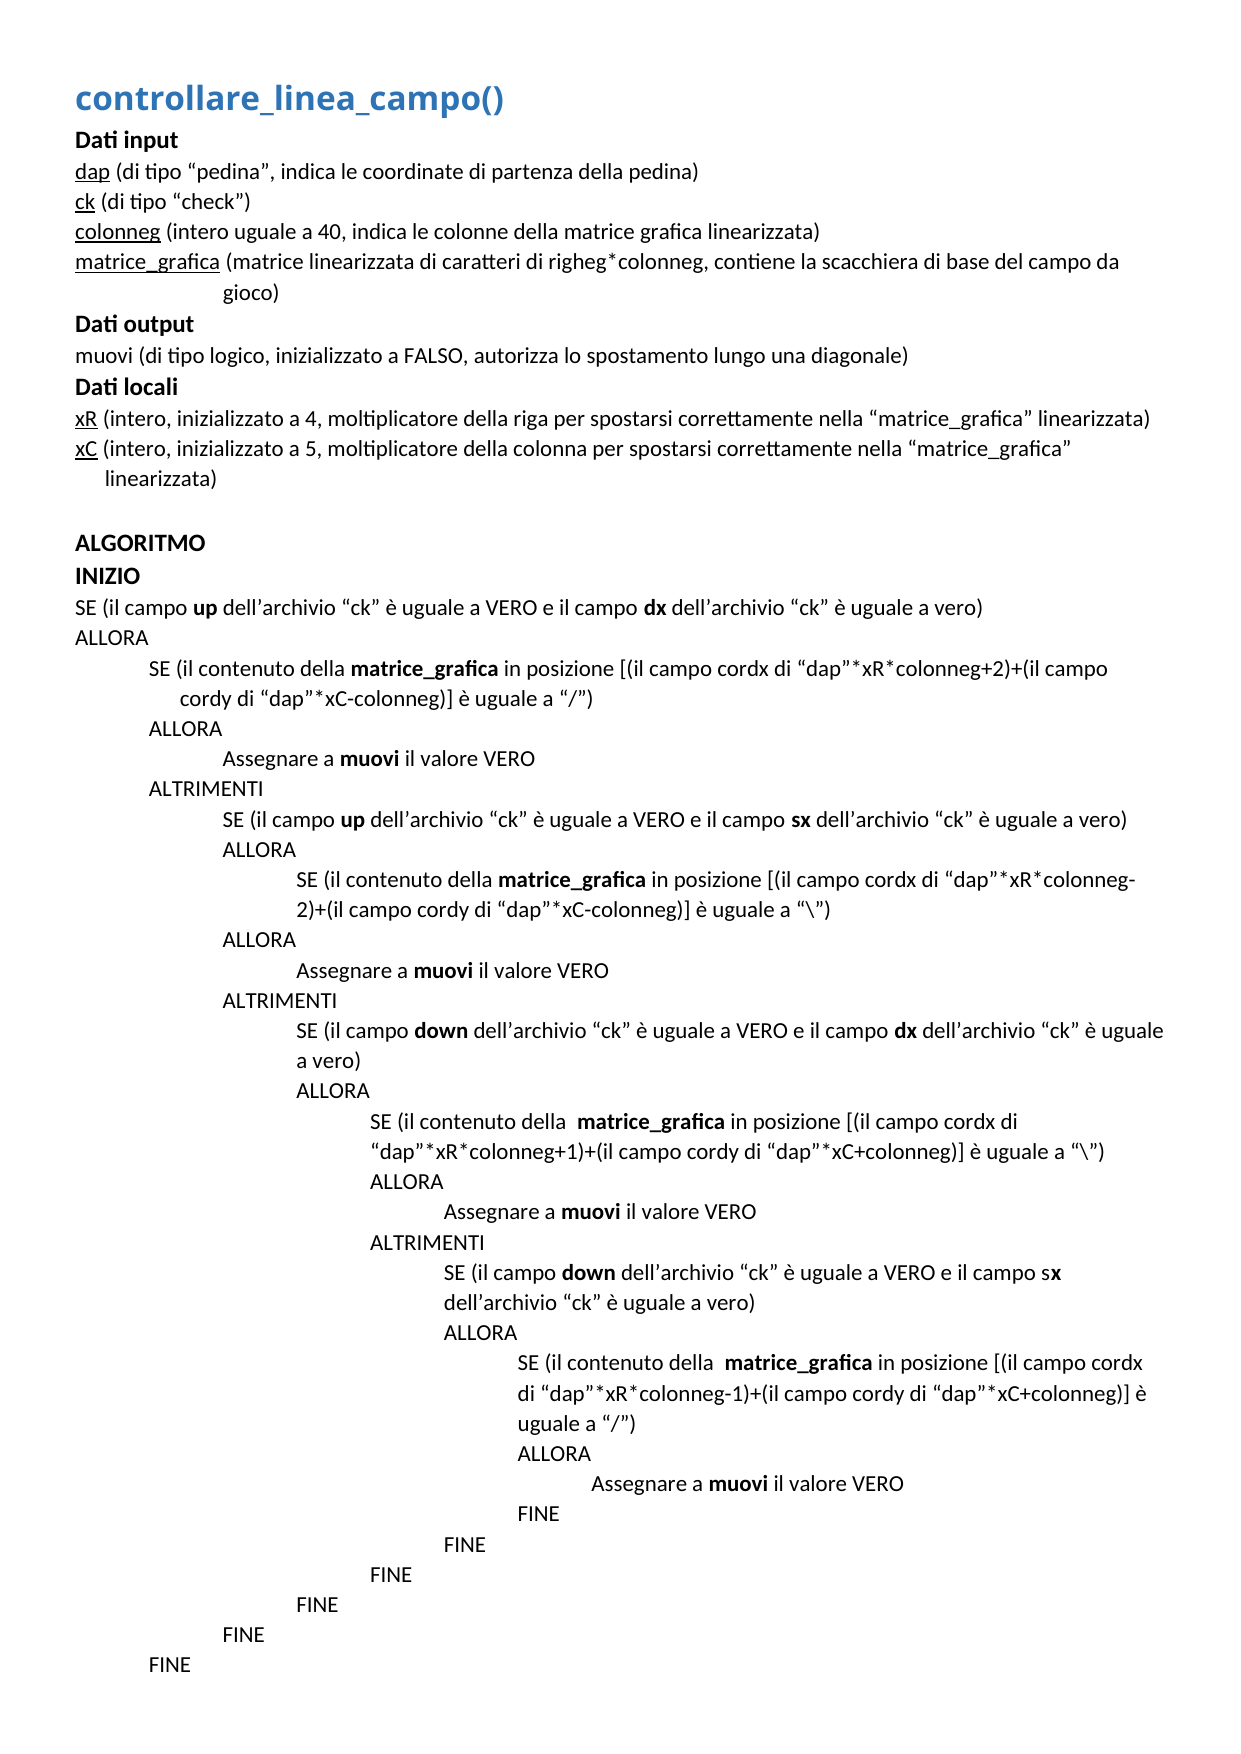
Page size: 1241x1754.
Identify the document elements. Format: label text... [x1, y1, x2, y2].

text FINE [75, 1560, 1165, 1588]
text ALLORA [75, 1439, 1165, 1467]
text ck (di tipo “check”) [75, 187, 1165, 215]
text FINE [75, 1620, 1165, 1648]
text colonneg (intero uguale a 40, indica le colonne della matrice grafica linearizzata) [75, 217, 1165, 245]
text ALLORA [75, 926, 1165, 954]
text Assegnare a muovi il valore VERO [75, 1197, 1165, 1226]
text Dati locali [75, 371, 1165, 402]
text FINE [75, 1590, 1165, 1618]
text cordy di “dap”*xC-colonneg)] è uguale a “/”) [149, 684, 1165, 712]
text ALLORA [75, 1167, 1165, 1195]
text ALGORITMO [75, 527, 1165, 558]
text ALLORA [149, 835, 1165, 863]
text muovi (di tipo logico, inizializzato a FALSO, autorizza lo spostamento lungo una diagonale) [75, 341, 1165, 369]
text Assegnare a muovi il valore VERO [75, 744, 1165, 772]
text FINE [75, 1651, 1165, 1679]
text SE (il contenuto della matrice_grafica in posizione [(il campo cordx di “dap”*xR*colonneg-1)+(il campo cordy di “dap”*xC+colonneg)] è uguale a “/”) [517, 1348, 1165, 1437]
text dap (di tipo “pedina”, indica le coordinate di partenza della pedina) [75, 157, 1165, 185]
subtitle controllare_linea_campo() [75, 75, 1165, 120]
text ALTRIMENTI [75, 986, 1165, 1014]
text Dati output [75, 308, 1165, 338]
text SE (il campo down dell’archivio “ck” è uguale a VERO e il campo dx dell’archivio “ck” è uguale a vero) [296, 1016, 1165, 1074]
text SE (il contenuto della matrice_grafica in posizione [(il campo cordx di “dap”*xR*colonneg-2)+(il campo cordy di “dap”*xC-colonneg)] è uguale a “\”) [296, 865, 1165, 923]
text xC (intero, inizializzato a 5, moltiplicatore della colonna per spostarsi correttamente nella “matrice_grafica” linearizzata) [75, 434, 1165, 492]
text ALTRIMENTI [75, 1228, 1165, 1256]
text INIZIO [75, 560, 1165, 591]
text FINE [75, 1499, 1165, 1528]
text matrice_grafica (matrice linearizzata di caratteri di righeg*colonneg, contiene la scacchiera di base del campo da gioco) [75, 247, 1165, 306]
text ALLORA [75, 714, 1165, 742]
text SE (il campo up dell’archivio “ck” è uguale a VERO e il campo dx dell’archivio “ck” è uguale a vero) [75, 593, 1165, 621]
text SE (il campo up dell’archivio “ck” è uguale a VERO e il campo sx dell’archivio “ck” è uguale a vero) [149, 805, 1165, 833]
text Assegnare a muovi il valore VERO [75, 956, 1165, 984]
text ALLORA [75, 623, 1165, 652]
text ALLORA [222, 1077, 1165, 1105]
text ALLORA [370, 1318, 1165, 1346]
text FINE [75, 1530, 1165, 1558]
text SE (il campo down dell’archivio “ck” è uguale a VERO e il campo sx dell’archivio “ck” è uguale a vero) [444, 1258, 1165, 1316]
text xR (intero, inizializzato a 4, moltiplicatore della riga per spostarsi correttamente nella “matrice_grafica” linearizzata) [75, 404, 1165, 432]
text ALTRIMENTI [75, 774, 1165, 803]
text SE (il contenuto della matrice_grafica in posizione [(il campo cordx di “dap”*xR*colonneg+1)+(il campo cordy di “dap”*xC+colonneg)] è uguale a “\”) [370, 1107, 1165, 1165]
text SE (il contenuto della matrice_grafica in posizione [(il campo cordx di “dap”*xR*colonneg+2)+(il campo [149, 654, 1165, 682]
text Dati input [75, 124, 1165, 154]
text Assegnare a muovi il valore VERO [75, 1469, 1165, 1497]
